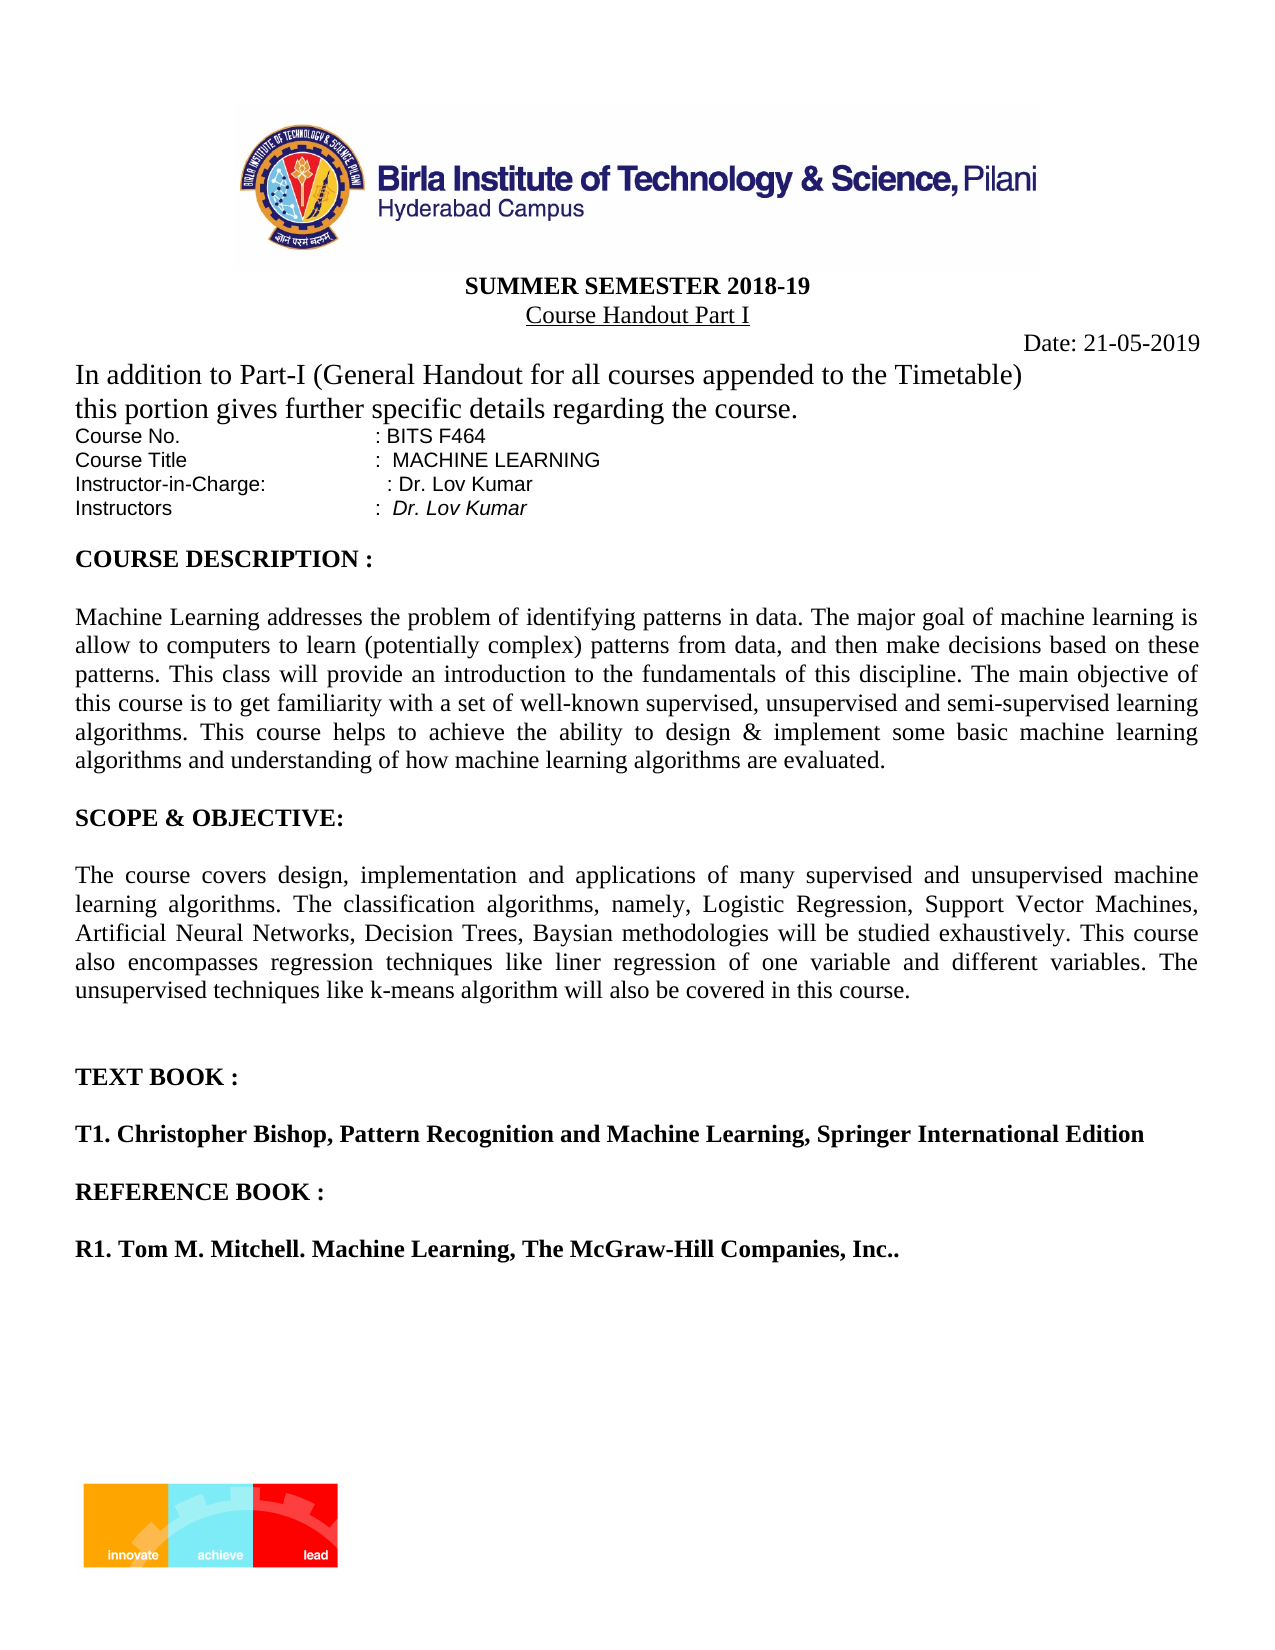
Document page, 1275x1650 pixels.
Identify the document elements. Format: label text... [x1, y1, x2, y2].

text Machine Learning addresses the problem of identifying patterns in data. The major goal of machine learning is allow to computers to learn (potentially complex) patterns from data, and then make decisions based on these patterns. This class will provide an introduction to the fundamentals of this discipline. The main objective of this course is to get familiarity with a set of well-known supervised, unsupervised and semi-supervised learning algorithms. This course helps to achieve the ability to design & implement some basic machine learning algorithms and understanding of how machine learning algorithms are evaluated. [75, 602, 1200, 774]
text The course covers design, implementation and applications of many supervised and unsupervised machine learning algorithms. The classification algorithms, namely, Logistic Regression, Support Vector Machines, Artificial Neural Networks, Decision Trees, Baysian methodologies will be studied exhaustively. This course also encompasses regression techniques like liner regression of one variable and different variables. The unsupervised techniques like k-means algorithm will also be covered in this course. [75, 860, 1200, 1004]
text TEXT BOOK : [75, 1062, 1200, 1090]
text Date: 21-05-2019 [75, 328, 1200, 357]
text this portion gives further specific details regarding the course. [75, 391, 1200, 424]
picture [233, 103, 1042, 271]
subtitle Instructor-in-Charge: : Dr. Lov Kumar [75, 472, 1200, 496]
text SCOPE & OBJECTIVE: [75, 803, 1200, 832]
text COURSE DESCRIPTION : [75, 544, 1200, 573]
text SUMMER SEMESTER 2018-19 [75, 271, 1200, 300]
subtitle Course Title : MACHINE LEARNING [75, 448, 1200, 472]
text T1. Christopher Bishop, Pattern Recognition and Machine Learning, Springer International Edition [75, 1119, 1200, 1148]
text Instructors : Dr. Lov Kumar [75, 496, 1200, 520]
subtitle Course Handout Part I [75, 300, 1200, 328]
picture [75, 1476, 346, 1575]
text REFERENCE BOOK : [75, 1177, 1200, 1205]
text R1. Tom M. Mitchell. Machine Learning, The McGraw-Hill Companies, Inc.. [75, 1234, 1200, 1263]
text In addition to Part-I (General Handout for all courses appended to the Timetable) [75, 357, 1200, 391]
text Course No. : BITS F464 [75, 424, 1200, 448]
